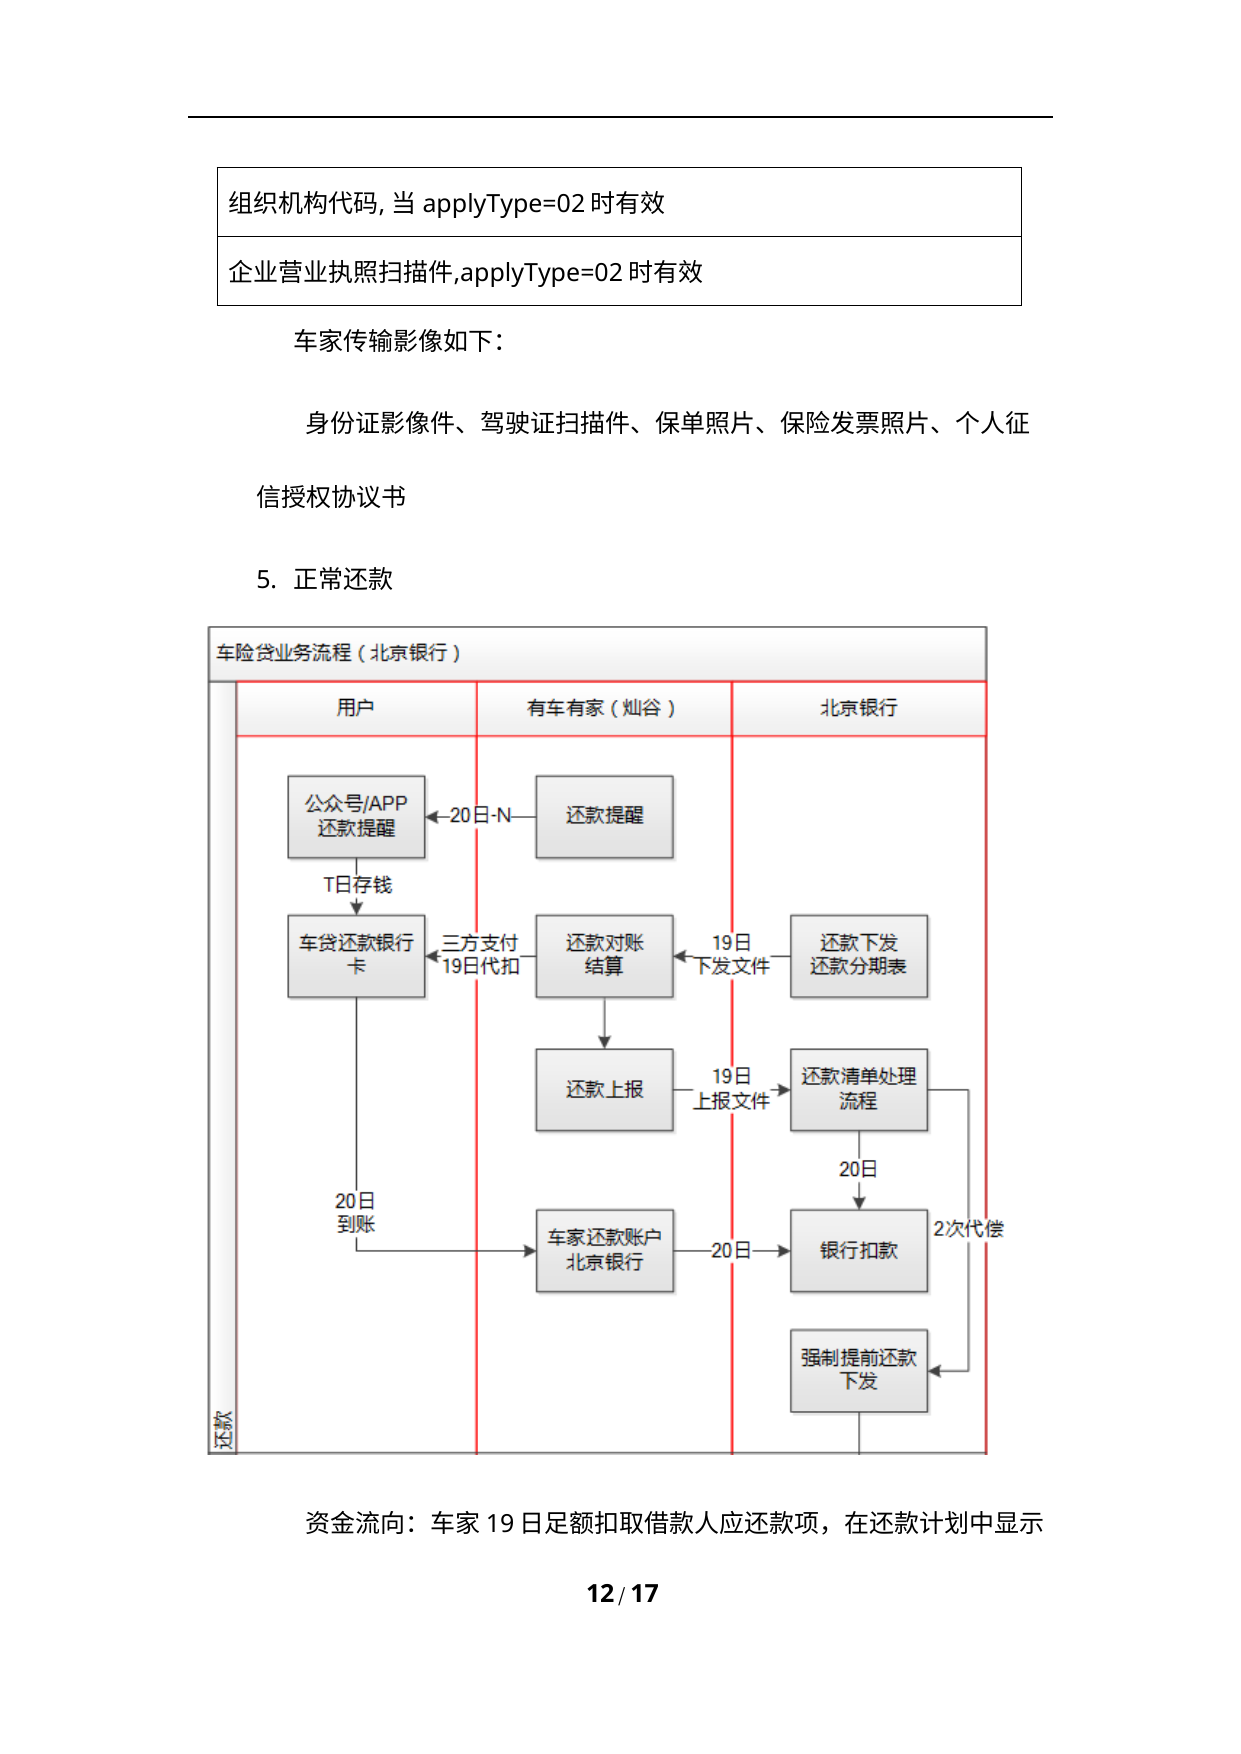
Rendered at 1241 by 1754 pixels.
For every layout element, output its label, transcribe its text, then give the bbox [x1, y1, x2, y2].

text 车家传输影像如下： [250, 306, 1053, 374]
table_cell 企业营业执照扫描件,applyType=02时有效 [218, 237, 1021, 305]
text 身份证影像件、驾驶证扫描件、保单照片、保险发票照片、个人征信授权协议书 [256, 387, 1053, 530]
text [261, 1488, 1053, 1556]
picture [202, 625, 1014, 1455]
list 正常还款 [256, 544, 1053, 612]
table_cell 组织机构代码, 当 applyType=02时有效 [218, 168, 1021, 236]
